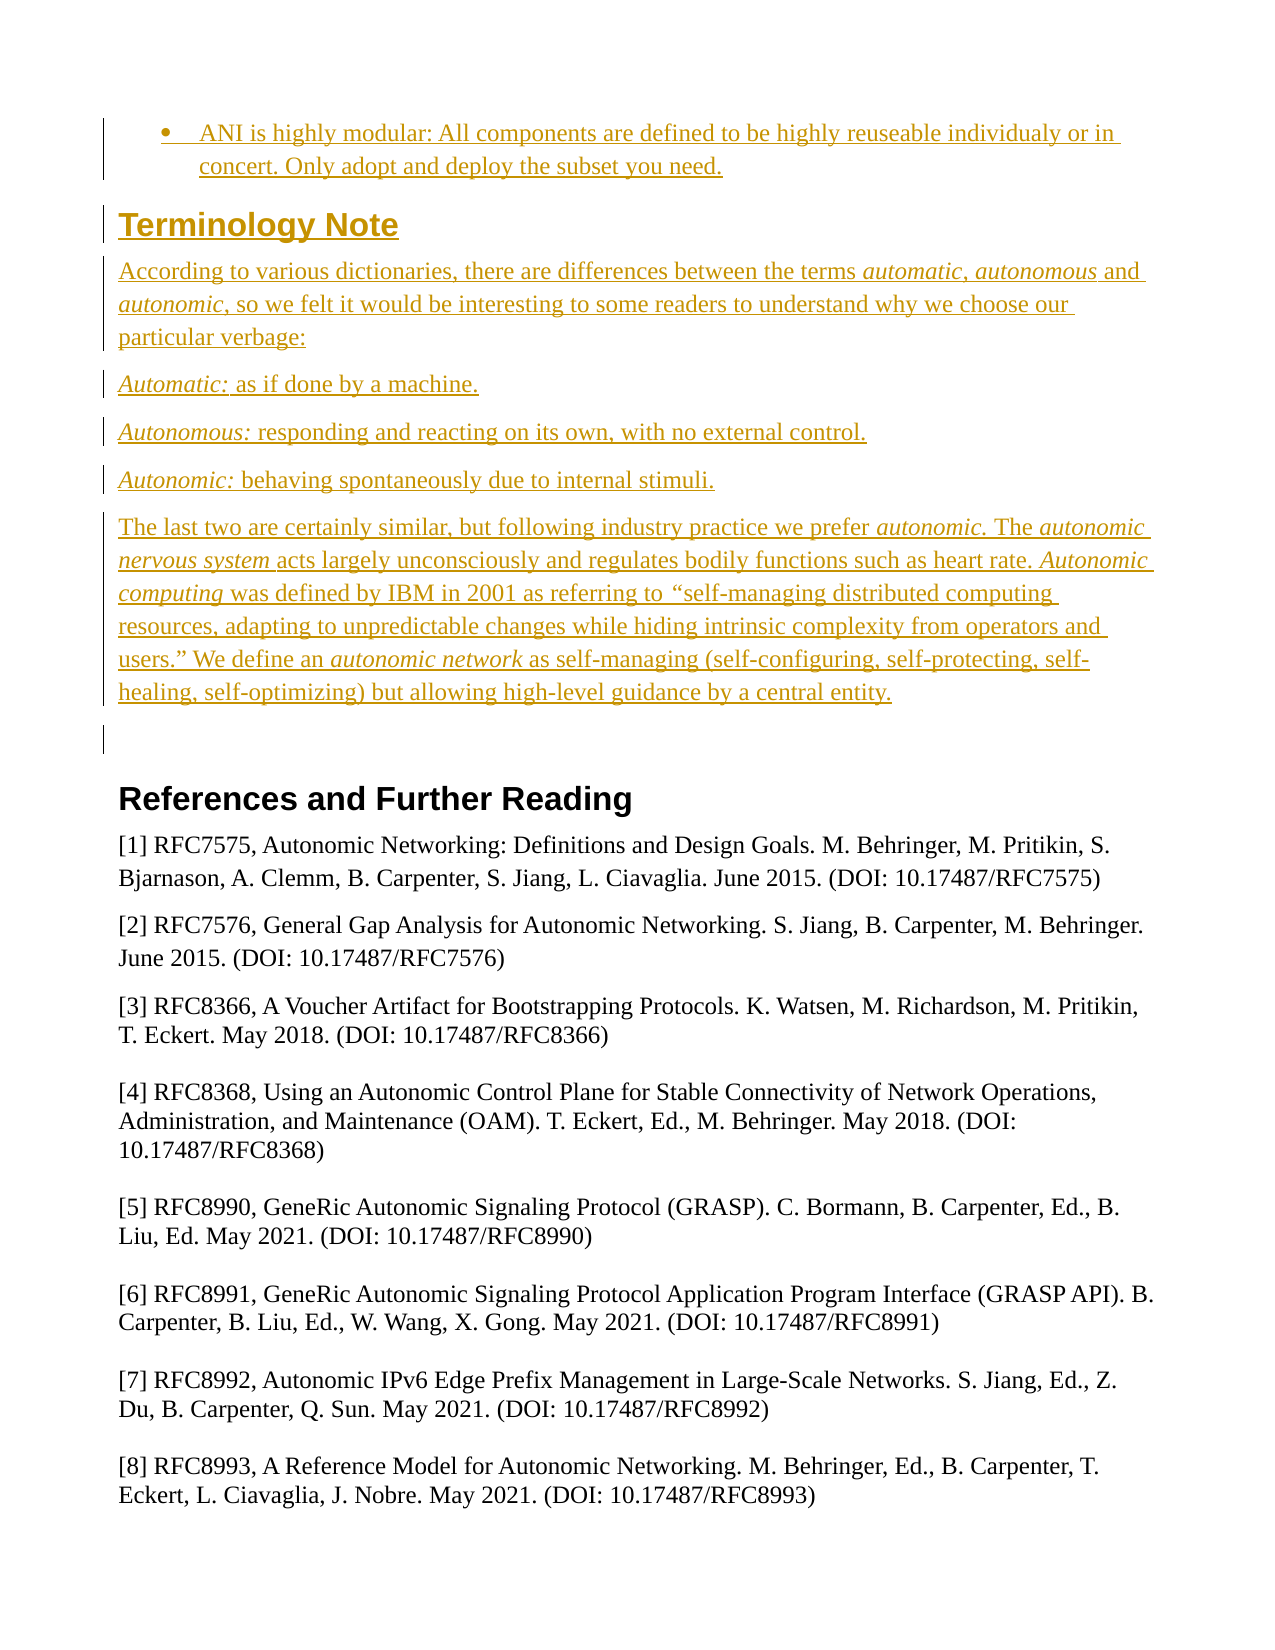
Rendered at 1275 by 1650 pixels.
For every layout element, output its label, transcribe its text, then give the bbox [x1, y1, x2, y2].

text [7] RFC8992, Autonomic IPv6 Edge Prefix Management in Large-Scale Networks. S. Jiang, Ed., Z. Du, B. Carpenter, Q. Sun. May 2021. (DOI: 10.17487/RFC8992) [118, 1365, 1157, 1422]
subtitle References and Further Reading [118, 779, 1157, 817]
text [6] RFC8991, GeneRic Autonomic Signaling Protocol Application Program Interface (GRASP API). B. Carpenter, B. Liu, Ed., W. Wang, X. Gong. May 2021. (DOI: 10.17487/RFC8991) [118, 1279, 1157, 1336]
text [3] RFC8366, A Voucher Artifact for Bootstrapping Protocols. K. Watsen, M. Richardson, M. Pritikin, T. Eckert. May 2018. (DOI: 10.17487/RFC8366) [118, 991, 1157, 1049]
text [5] RFC8990, GeneRic Autonomic Signaling Protocol (GRASP). C. Bormann, B. Carpenter, Ed., B. Liu, Ed. May 2021. (DOI: 10.17487/RFC8990) [118, 1192, 1157, 1250]
text [2] RFC7576, General Gap Analysis for Autonomic Networking. S. Jiang, B. Carpenter, M. Behringer. June 2015. (DOI: 10.17487/RFC7576) [118, 911, 1157, 972]
text [8] RFC8993, A Reference Model for Autonomic Networking. M. Behringer, Ed., B. Carpenter, T. Eckert, L. Ciavaglia, J. Nobre. May 2021. (DOI: 10.17487/RFC8993) [118, 1451, 1157, 1509]
text [4] RFC8368, Using an Autonomic Control Plane for Stable Connectivity of Network Operations, Administration, and Maintenance (OAM). T. Eckert, Ed., M. Behringer. May 2018. (DOI: 10.17487/RFC8368) [118, 1077, 1157, 1164]
text [1] RFC7575, Autonomic Networking: Definitions and Design Goals. M. Behringer, M. Pritikin, S. Bjarnason, A. Clemm, B. Carpenter, S. Jiang, L. Ciavaglia. June 2015. (DOI: 10.17487/RFC7575) [118, 830, 1157, 892]
